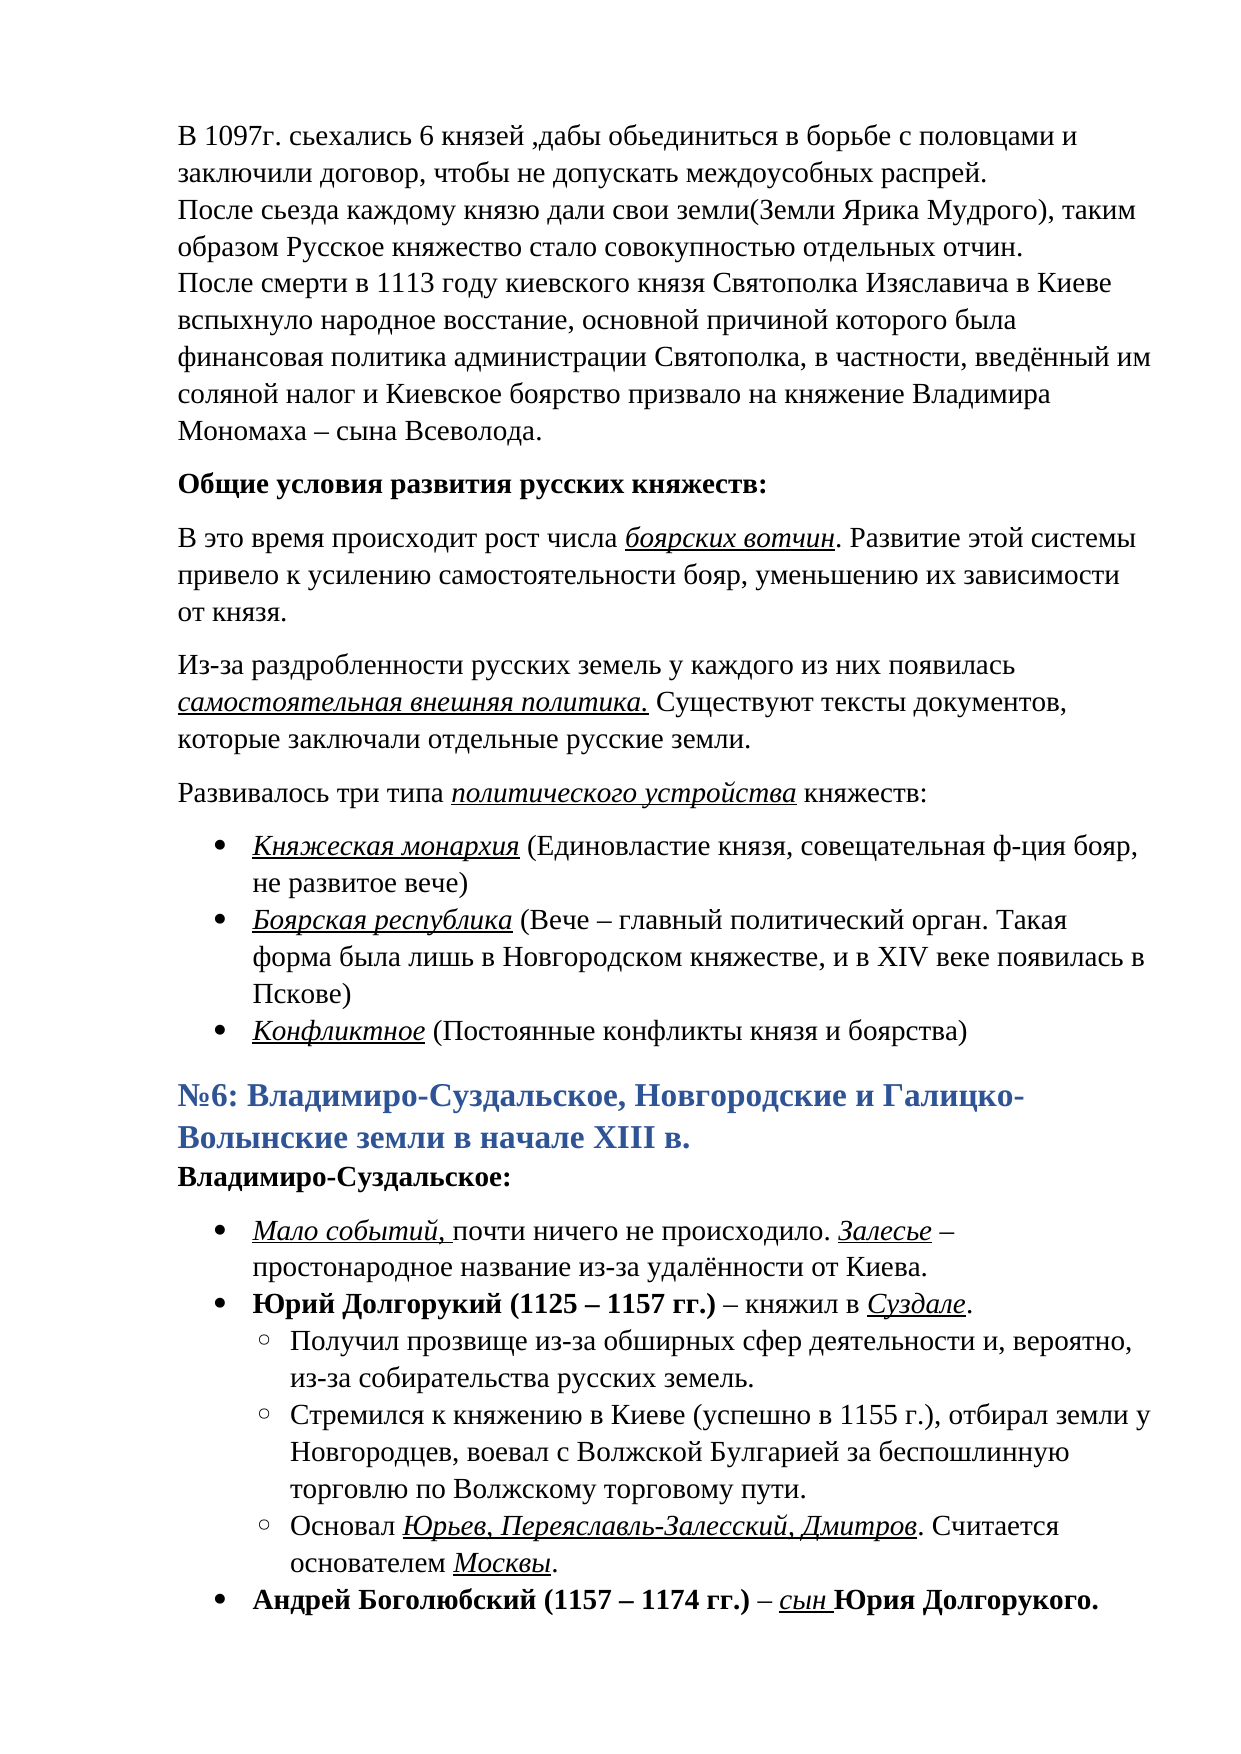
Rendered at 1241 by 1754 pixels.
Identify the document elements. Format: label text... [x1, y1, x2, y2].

text Развивалось три типа политического устройства княжеств: [177, 775, 1152, 808]
list Стремился к княжению в Киеве (успешно в 1155 г.), отбирал земли у Новгородцев, воевал с Волжской Булгарией за беспошлинную торговлю по Волжскому торговому пути. [252, 1397, 1152, 1505]
list В 1097г. сьехались 6 князей ,дабы обьединиться в борьбе с половцами и заключили договор, чтобы не допускать междоусобных распрей. [177, 118, 1152, 188]
list Княжеская монархия (Единовластие князя, совещательная ф-ция бояр, не развитое вече) [215, 828, 1152, 899]
subtitle №6: Владимиро-Суздальское, Новгородские и Галицко-Волынские земли в начале XIII в. [177, 1075, 1152, 1155]
list Боярская республика (Вече – главный политический орган. Такая форма была лишь в Новгородском княжестве, и в XIV веке появилась в Пскове) [215, 902, 1152, 1009]
list Андрей Боголюбский (1157 – 1174 гг.) – сын Юрия Долгорукого. [215, 1582, 1152, 1616]
text Из-за раздробленности русских земель у каждого из них появилась самостоятельная внешняя политика. Существуют тексты документов, которые заключали отдельные русские земли. [177, 647, 1152, 755]
text Общие условия развития русских княжеств: [177, 467, 1152, 500]
list После смерти в 1113 году киевского князя Святополка Изяславича в Киеве вспыхнуло народное восстание, основной причиной которого была финансовая политика администрации Святополка, в частности, введённый им соляной налог и Киевское боярство призвало на княжение Владимира Мономаха – сына Всеволода. [177, 266, 1152, 447]
list Получил прозвище из-за обширных сфер деятельности и, вероятно, из-за собирательства русских земель. [252, 1323, 1152, 1394]
list Мало событий, почти ничего не происходило. Залесье – простонародное название из-за удалённости от Киева. [215, 1213, 1152, 1283]
text Владимиро-Суздальское: [177, 1159, 1152, 1193]
list Основал Юрьев, Переяславль-Залесский, Дмитров. Считается основателем Москвы. [252, 1508, 1152, 1578]
list После сьезда каждому князю дали свои земли(Земли Ярика Мудрого), таким образом Русское княжество стало совокупностью отдельных отчин. [177, 192, 1152, 262]
list Юрий Долгорукий (1125 – 1157 гг.) – княжил в Суздале. [215, 1286, 1152, 1320]
text В это время происходит рост числа боярских вотчин. Развитие этой системы привело к усилению самостоятельности бояр, уменьшению их зависимости от князя. [177, 520, 1152, 627]
list Конфликтное (Постоянные конфликты князя и боярства) [215, 1013, 1152, 1047]
